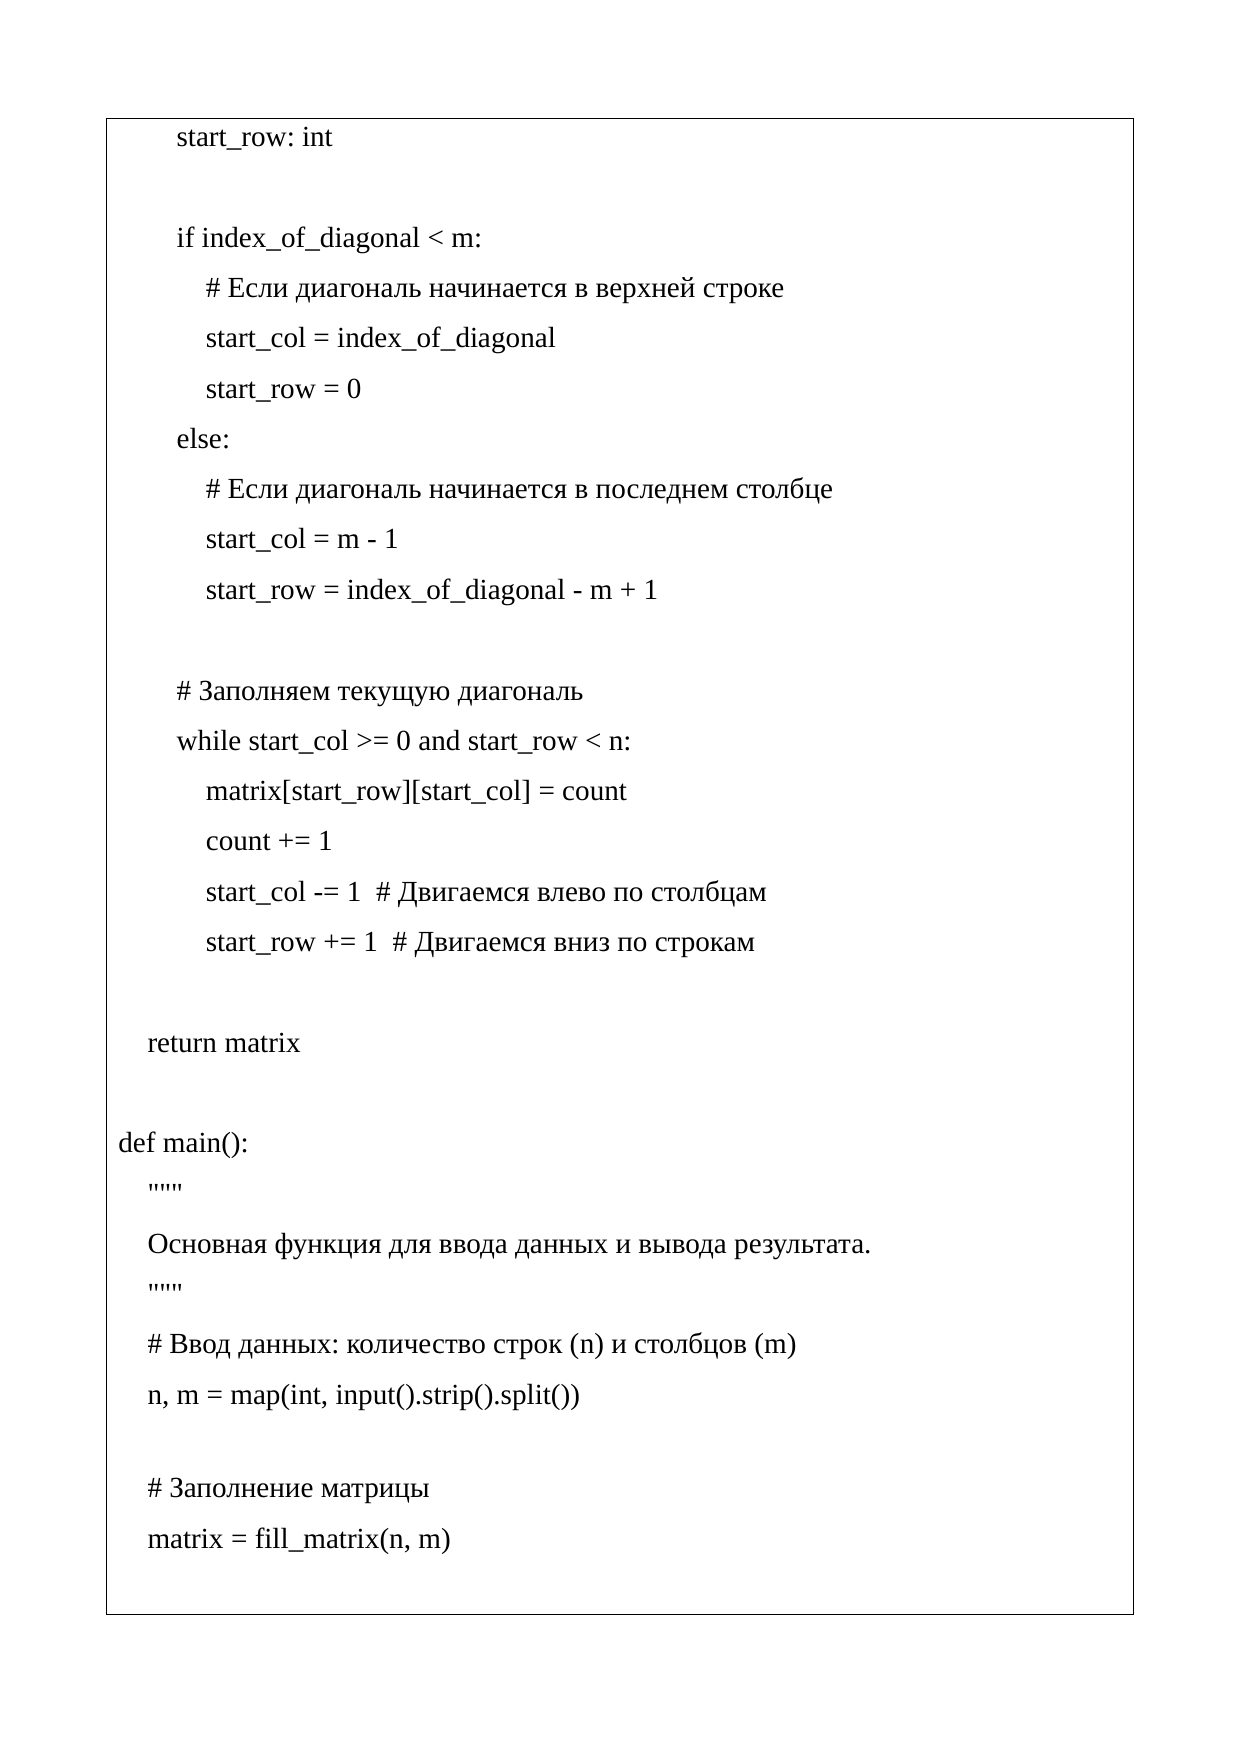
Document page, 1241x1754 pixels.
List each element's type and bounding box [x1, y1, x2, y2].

table_header [107, 119, 1133, 1614]
